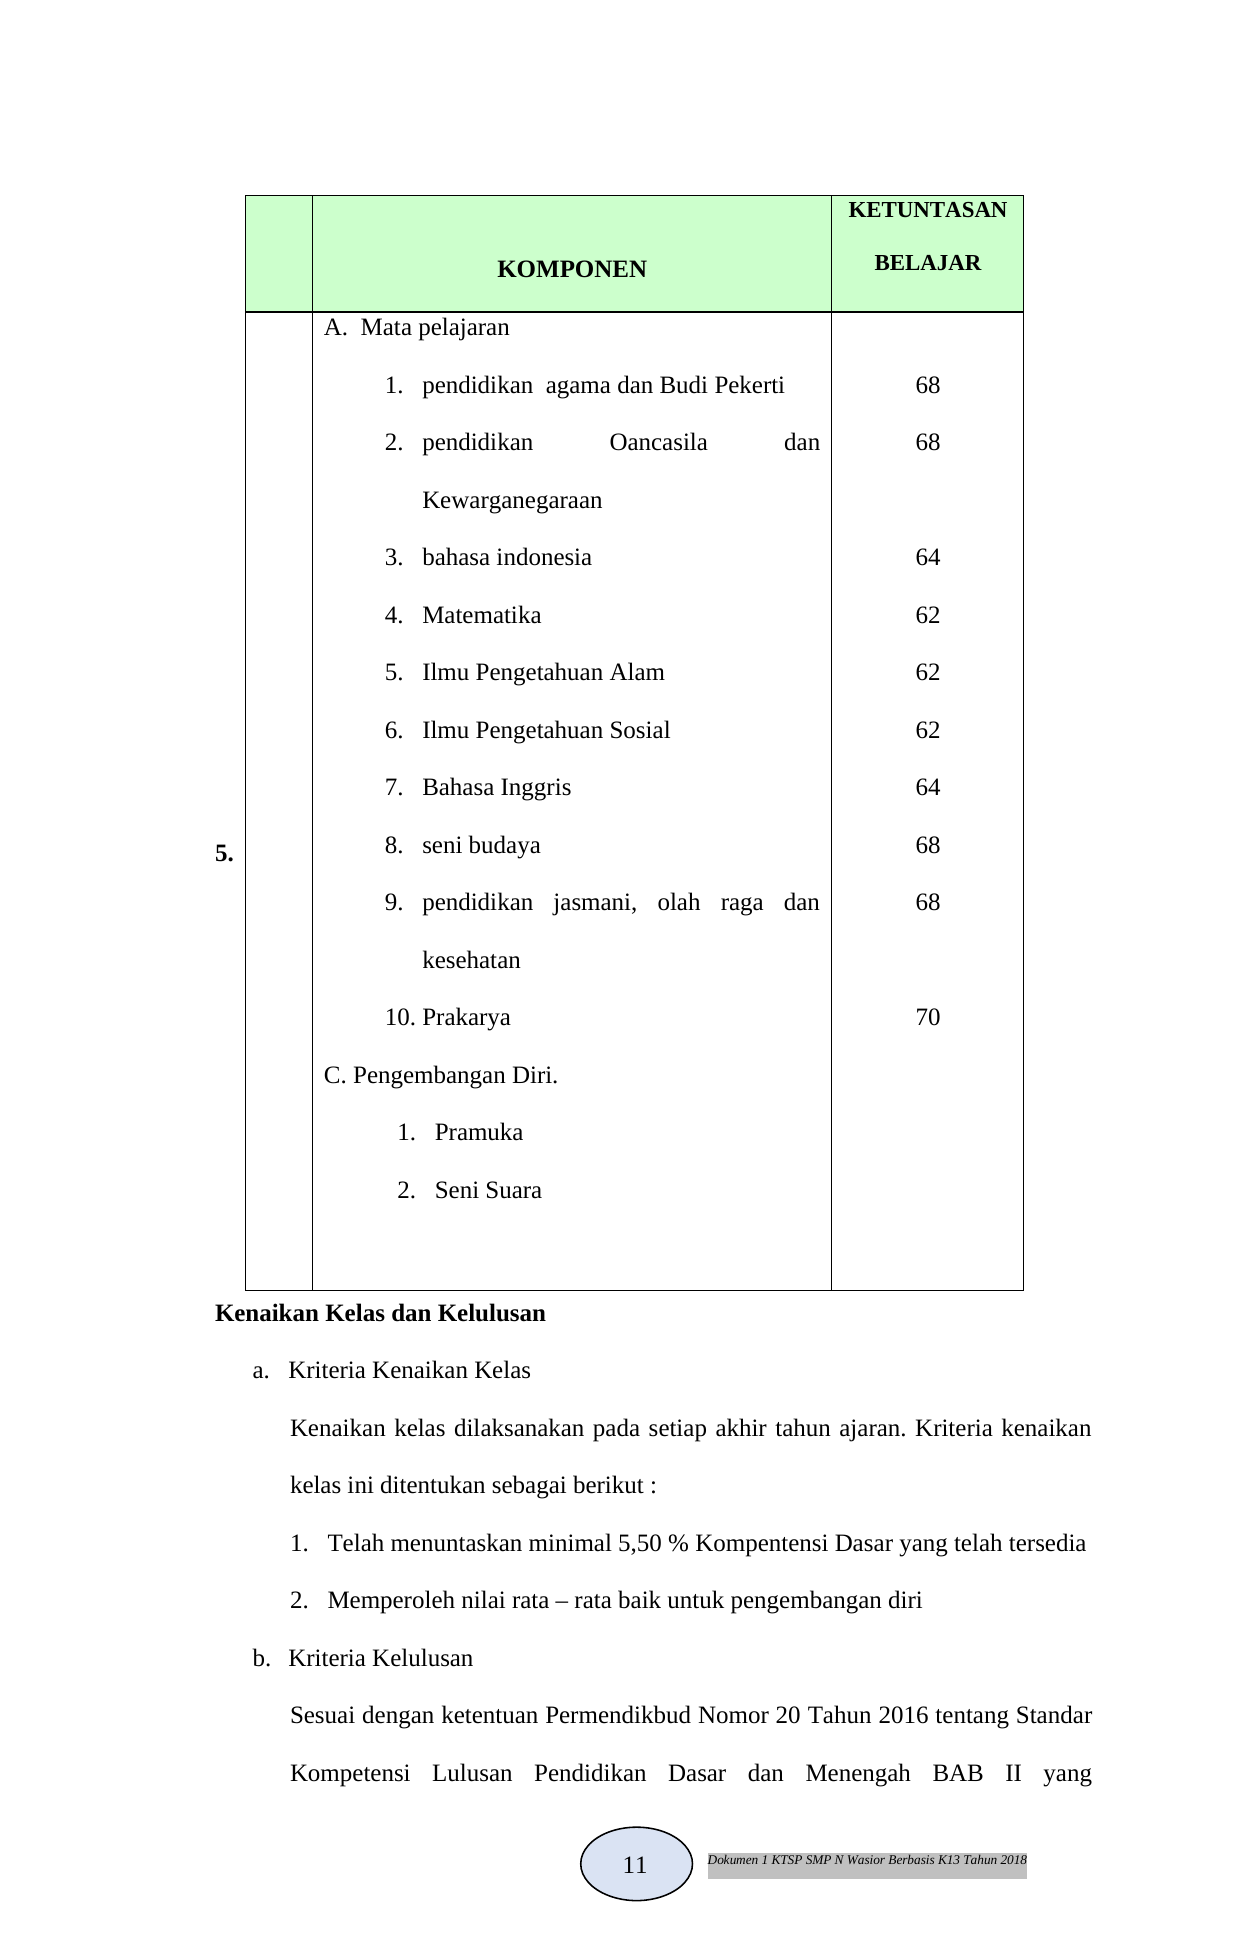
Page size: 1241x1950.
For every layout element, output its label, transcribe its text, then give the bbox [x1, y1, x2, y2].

list Kriteria Kenaikan Kelas [252, 1355, 1092, 1384]
list Memperoleh nilai rata – rata baik untuk pengembangan diri [290, 1585, 1092, 1614]
table_cell A. Mata pelajaran pendidikan agama dan Budi Pekerti pendidikan Oancasila dan Kewarganegaraan bahasa indonesia Matematika Ilmu Pengetahuan Alam Ilmu Pengetahuan Sosial Bahasa Inggris seni budaya pendidikan jasmani, olah raga dan kesehatan Prakarya C. Pengembangan Diri. Pramuka Seni Suara [313, 313, 831, 1290]
list Kriteria Kelulusan [252, 1643, 1092, 1671]
table_header [246, 196, 312, 311]
table_header KETUNTASAN BELAJAR [832, 196, 1023, 311]
list Kenaikan Kelas dan Kelulusan [215, 838, 1092, 1326]
table_cell 68 68 64 62 62 62 64 68 68 70 [832, 313, 1023, 1290]
table_cell [246, 313, 312, 1290]
table_header KOMPONEN [313, 196, 831, 311]
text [290, 1700, 1092, 1786]
list Telah menuntaskan minimal 5,50 % Kompentensi Dasar yang telah tersedia [290, 1528, 1092, 1556]
text Kenaikan kelas dilaksanakan pada setiap akhir tahun ajaran. Kriteria kenaikan kelas ini ditentukan sebagai berikut : [290, 1413, 1092, 1499]
